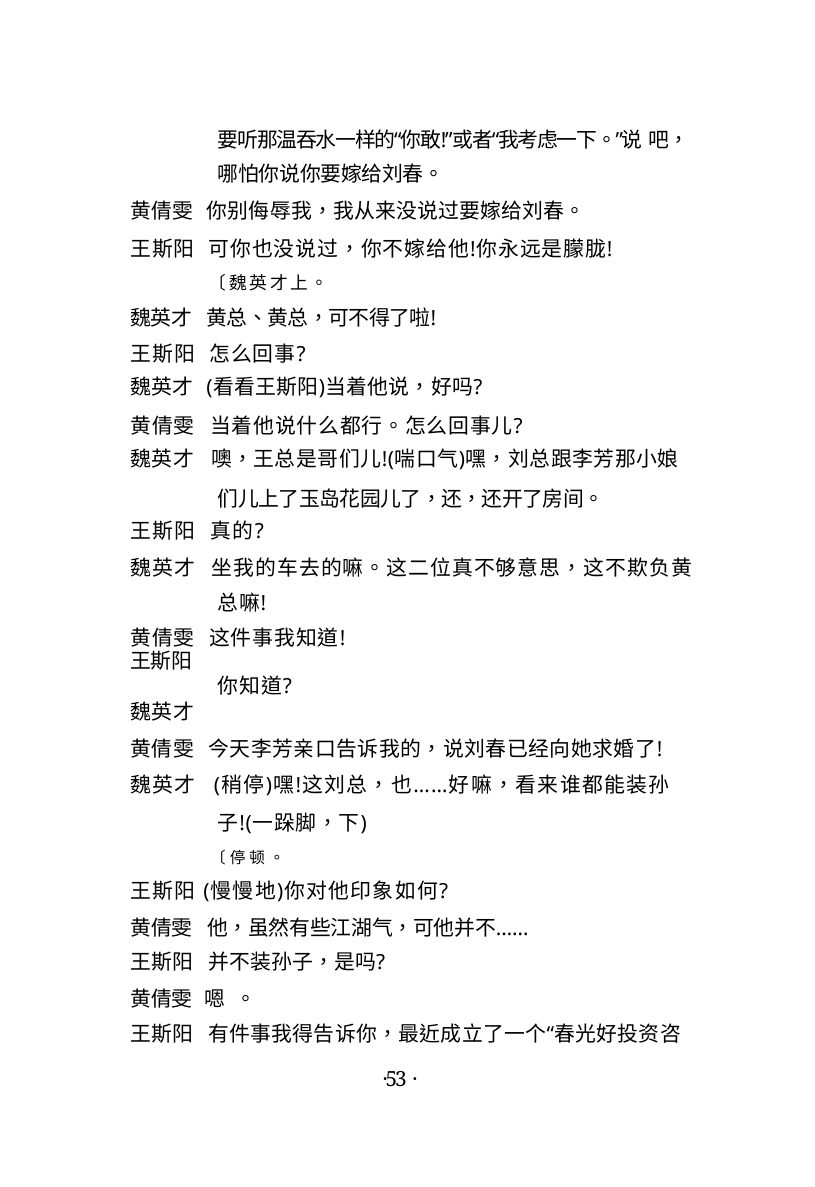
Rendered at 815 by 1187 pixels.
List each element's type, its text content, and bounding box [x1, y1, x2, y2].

text 魏英才 噢，王总是哥们儿!(喘口气)嘿，刘总跟李芳那小娘 [130, 446, 699, 471]
text 黄倩雯 这件事我知道! 王斯阳 [130, 626, 356, 675]
text 魏英才 (稍停)嘿!这刘总，也……好嘛，看来谁都能装孙 [130, 772, 699, 797]
text 黄倩雯 嗯 。 [130, 985, 699, 1012]
text 黄倩雯 他，虽然有些江湖气，可他并不…… 王斯阳 并不装孙子，是吗? [130, 913, 542, 975]
text 魏英才 黄总、黄总，可不得了啦! 王斯阳 怎么回事? [130, 303, 444, 367]
text 们儿上了玉岛花园儿了，还，还开了房间。 王斯阳 真的? [130, 484, 604, 545]
text 黄倩雯 你别侮辱我，我从来没说过要嫁给刘春。 [130, 198, 699, 224]
text 要听那温吞水一样的“你敢!”或者“我考虑一下。”说 吧，哪怕你说你要嫁给刘春。 [218, 125, 697, 188]
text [130, 1019, 699, 1048]
text 魏英才 坐我的车去的嘛。这二位真不够意思，这不欺负黄 总嘛! [130, 553, 698, 616]
text 黄倩雯 当着他说什么都行。怎么回事儿? [130, 413, 699, 439]
text 你知道? [218, 675, 699, 699]
text 黄倩雯 今天李芳亲口告诉我的，说刘春已经向她求婚了! [130, 736, 699, 762]
text 子!(一跺脚，下) 〔 停 顿 。 [210, 808, 381, 868]
text 王斯阳 可你也没说过，你不嫁给他!你永远是朦胧! 〔魏英才上。 [130, 234, 628, 295]
text 魏英才 (看看王斯阳)当着他说，好吗? [130, 374, 699, 400]
text 王斯阳 (慢慢地)你对他印象如何? [130, 878, 699, 904]
text 魏英才 [130, 699, 699, 725]
